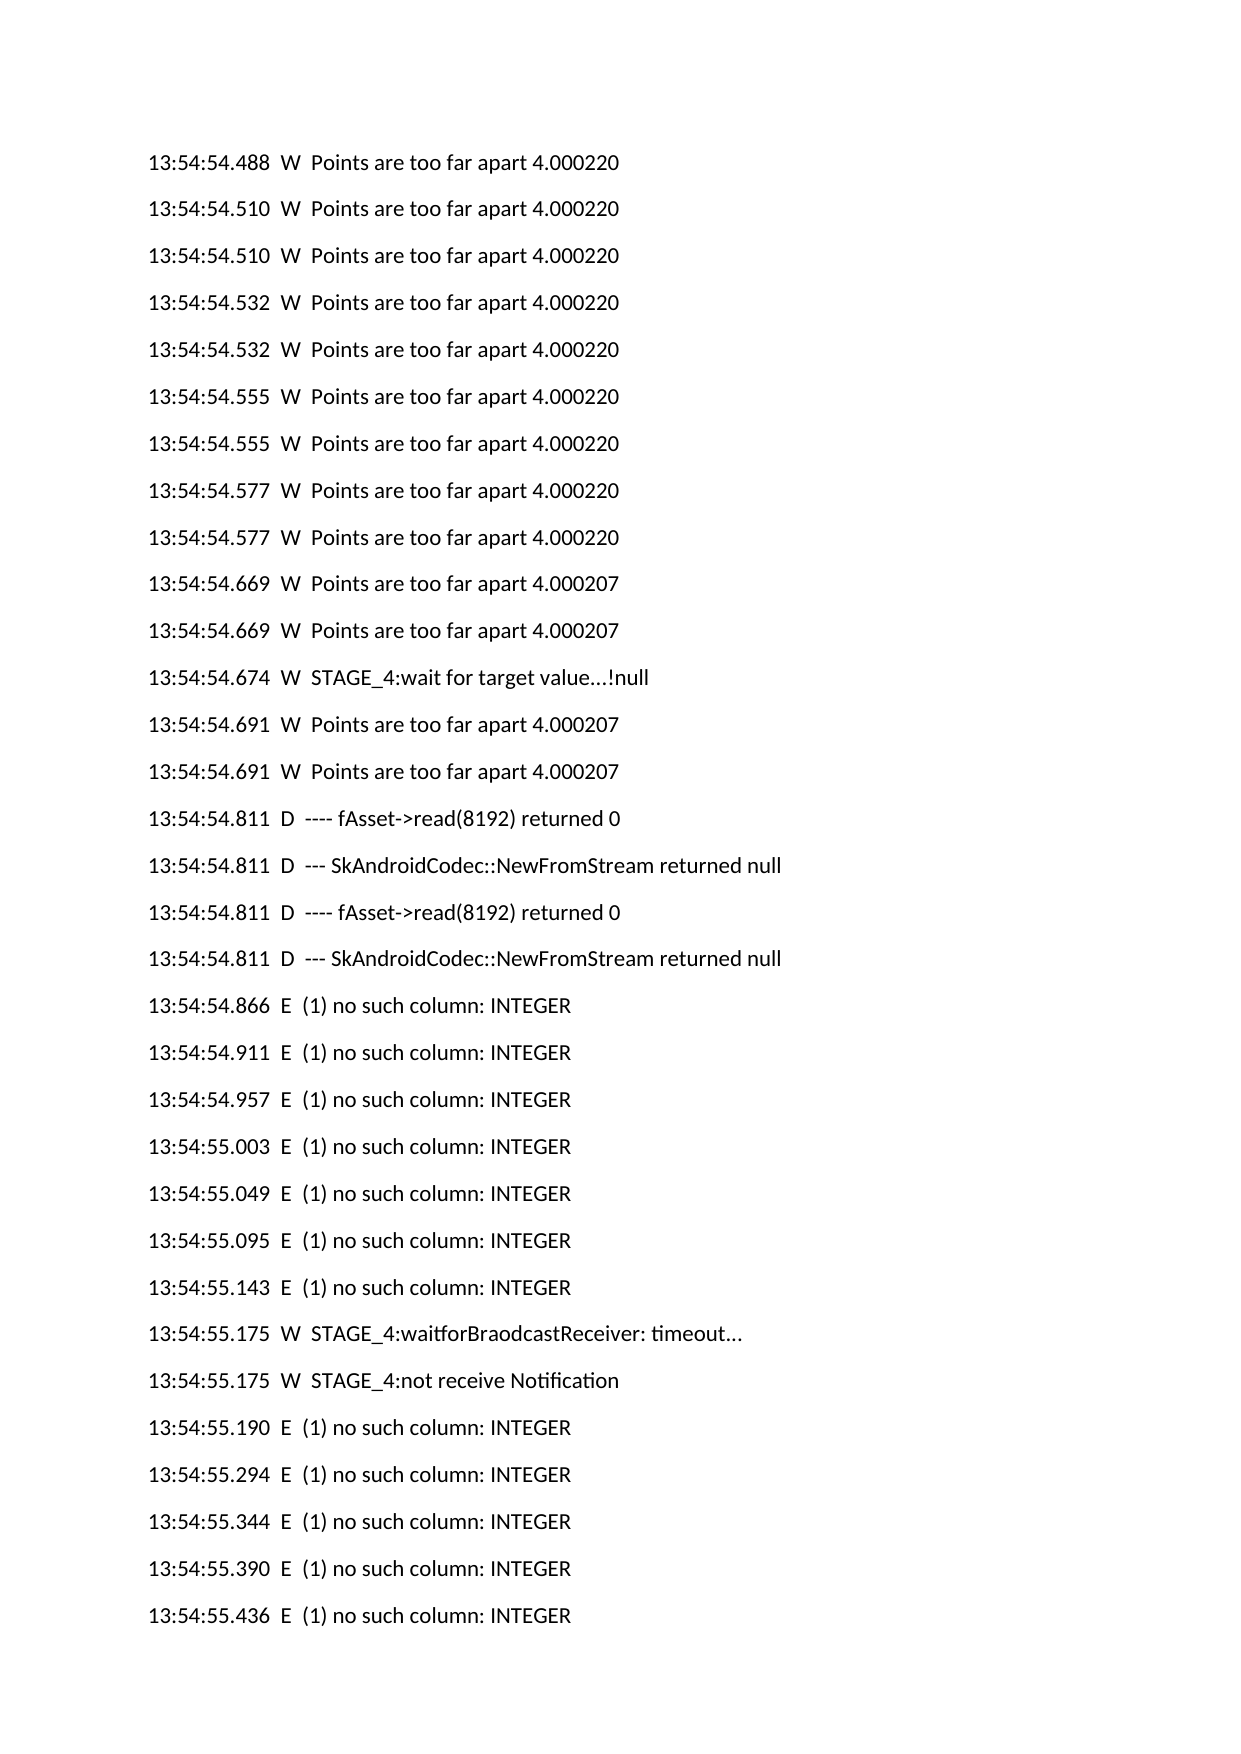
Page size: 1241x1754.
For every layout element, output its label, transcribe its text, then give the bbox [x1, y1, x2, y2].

text 13:54:55.003 E (1) no such column: INTEGER [148, 1132, 1093, 1160]
text 13:54:54.811 D ---- fAsset->read(8192) returned 0 [148, 898, 1093, 926]
text 13:54:54.555 W Points are too far apart 4.000220 [148, 382, 1093, 410]
text 13:54:54.691 W Points are too far apart 4.000207 [148, 757, 1093, 785]
text 13:54:54.911 E (1) no such column: INTEGER [148, 1038, 1093, 1066]
text 13:54:55.436 E (1) no such column: INTEGER [148, 1601, 1093, 1629]
text 13:54:54.577 W Points are too far apart 4.000220 [148, 523, 1093, 551]
text 13:54:55.344 E (1) no such column: INTEGER [148, 1507, 1093, 1535]
text 13:54:55.190 E (1) no such column: INTEGER [148, 1413, 1093, 1441]
text 13:54:54.510 W Points are too far apart 4.000220 [148, 194, 1093, 222]
text 13:54:54.577 W Points are too far apart 4.000220 [148, 476, 1093, 504]
text 13:54:55.095 E (1) no such column: INTEGER [148, 1226, 1093, 1254]
text 13:54:55.294 E (1) no such column: INTEGER [148, 1460, 1093, 1488]
text 13:54:54.957 E (1) no such column: INTEGER [148, 1085, 1093, 1113]
text 13:54:54.532 W Points are too far apart 4.000220 [148, 335, 1093, 363]
text 13:54:55.049 E (1) no such column: INTEGER [148, 1179, 1093, 1207]
text 13:54:54.532 W Points are too far apart 4.000220 [148, 288, 1093, 316]
text 13:54:54.811 D --- SkAndroidCodec::NewFromStream returned null [148, 944, 1093, 972]
text 13:54:54.674 W STAGE_4:wait for target value...!null [148, 663, 1093, 691]
text 13:54:55.143 E (1) no such column: INTEGER [148, 1273, 1093, 1301]
text 13:54:55.175 W STAGE_4:waitforBraodcastReceiver: timeout... [148, 1319, 1093, 1347]
text 13:54:54.811 D --- SkAndroidCodec::NewFromStream returned null [148, 851, 1093, 879]
text 13:54:54.669 W Points are too far apart 4.000207 [148, 569, 1093, 597]
text 13:54:54.866 E (1) no such column: INTEGER [148, 991, 1093, 1019]
text 13:54:54.510 W Points are too far apart 4.000220 [148, 241, 1093, 269]
text 13:54:55.175 W STAGE_4:not receive Notification [148, 1366, 1093, 1394]
text 13:54:54.691 W Points are too far apart 4.000207 [148, 710, 1093, 738]
text 13:54:54.555 W Points are too far apart 4.000220 [148, 429, 1093, 457]
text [148, 148, 1093, 176]
text 13:54:54.811 D ---- fAsset->read(8192) returned 0 [148, 804, 1093, 832]
text 13:54:55.390 E (1) no such column: INTEGER [148, 1554, 1093, 1582]
text 13:54:54.669 W Points are too far apart 4.000207 [148, 616, 1093, 644]
